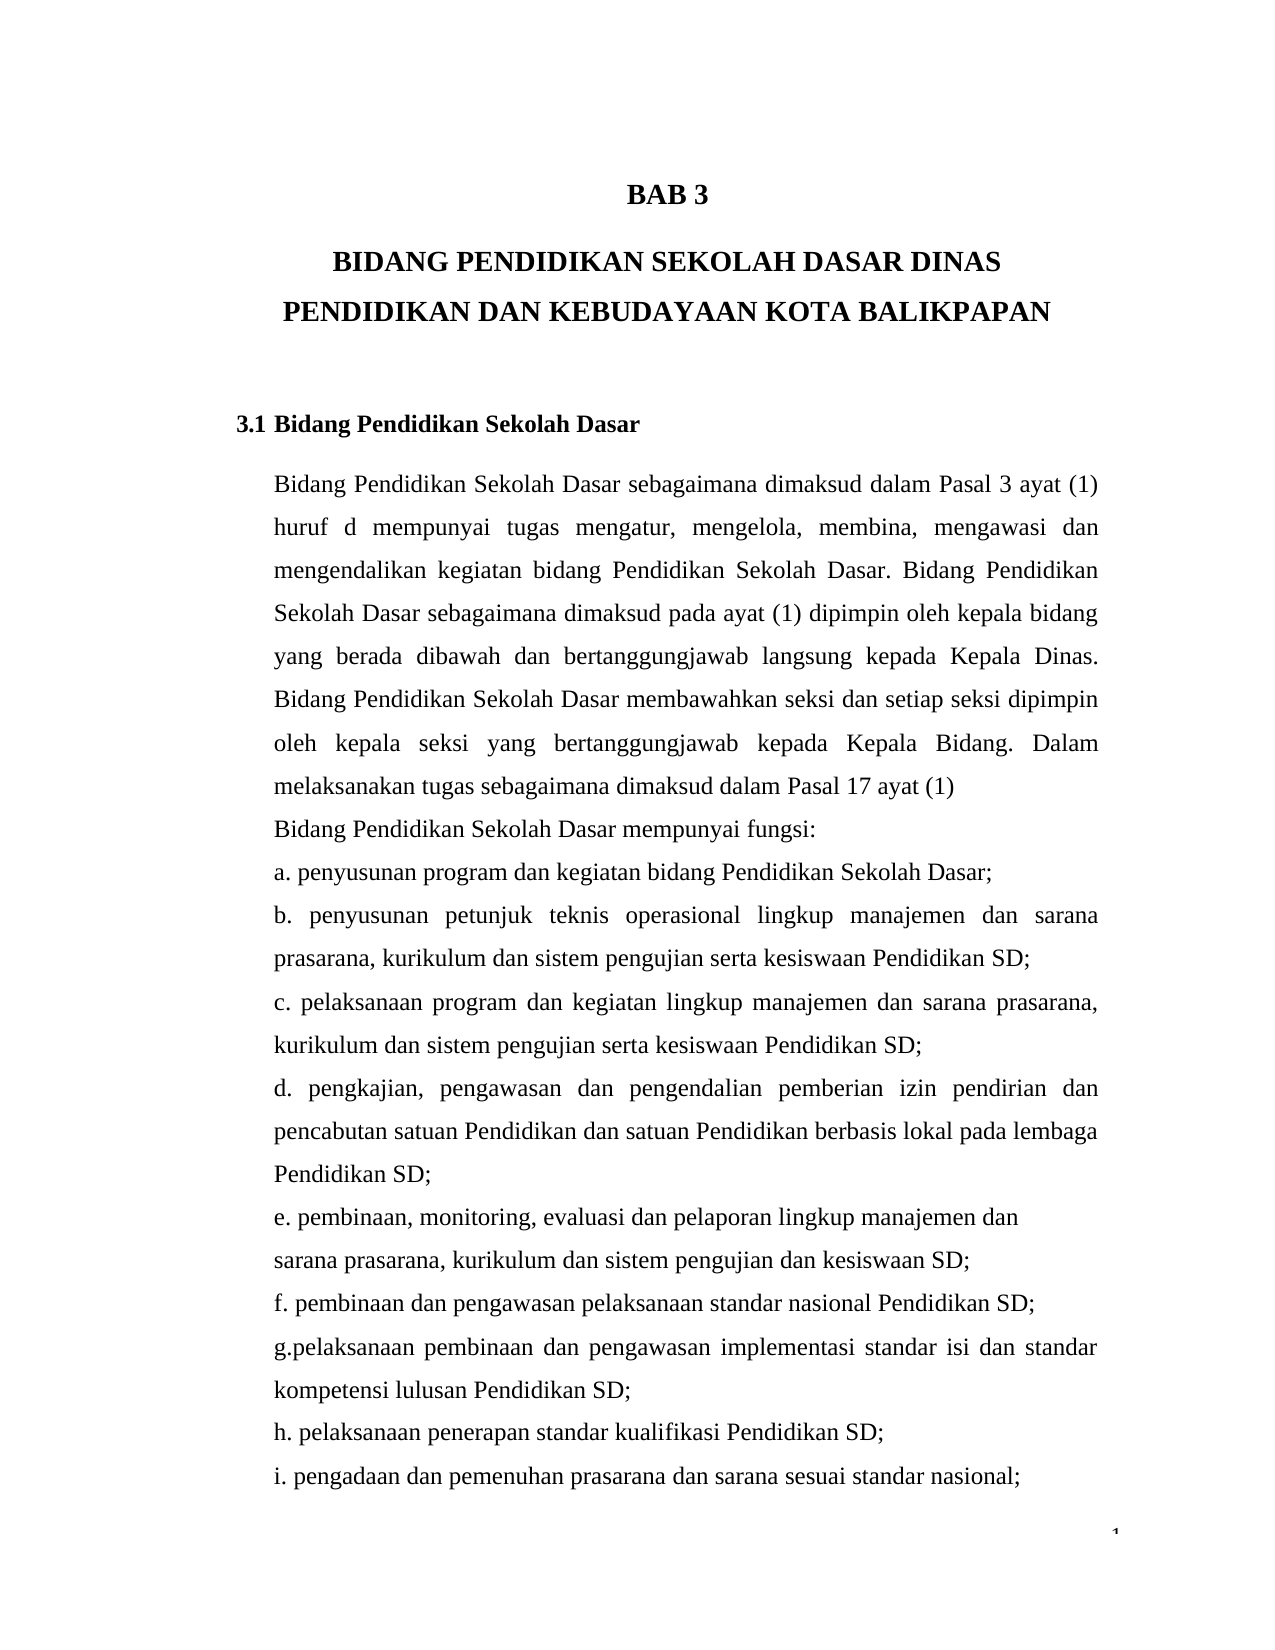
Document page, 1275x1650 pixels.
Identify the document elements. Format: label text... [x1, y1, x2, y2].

list pengadaan dan pemenuhan prasarana dan sarana sesuai standar nasional; [274, 1461, 1150, 1490]
list penyusunan petunjuk teknis operasional lingkup manajemen dan sarana prasarana, kurikulum dan sistem pengujian serta kesiswaan Pendidikan SD; [274, 900, 1098, 972]
text BIDANG PENDIDIKAN SEKOLAH DASAR DINAS PENDIDIKAN DAN KEBUDAYAAN KOTA BALIKPAPAN [282, 244, 1051, 328]
text Bidang Pendidikan Sekolah Dasar sebagaimana dimaksud dalam Pasal 3 ayat (1) huruf d mempunyai tugas mengatur, mengelola, membina, mengawasi dan mengendalikan kegiatan bidang Pendidikan Sekolah Dasar. Bidang Pendidikan Sekolah Dasar sebagaimana dimaksud pada ayat (1) dipimpin oleh kepala bidang yang berada dibawah dan bertanggungjawab langsung kepada Kepala Dinas. Bidang Pendidikan Sekolah Dasar membawahkan seksi dan setiap seksi dipimpin oleh kepala seksi yang bertanggungjawab kepada Kepala Bidang. Dalam melaksanakan tugas sebagaimana dimaksud dalam Pasal 17 ayat (1) [274, 469, 1099, 799]
list pembinaan dan pengawasan pelaksanaan standar nasional Pendidikan SD; g.pelaksanaan pembinaan dan pengawasan implementasi standar isi dan standar kompetensi lulusan Pendidikan SD; [274, 1288, 1099, 1403]
list penyusunan program dan kegiatan bidang Pendidikan Sekolah Dasar; [274, 857, 1150, 886]
list pengkajian, pengawasan dan pengendalian pemberian izin pendirian dan pencabutan satuan Pendidikan dan satuan Pendidikan berbasis lokal pada lembaga Pendidikan SD; [274, 1073, 1099, 1188]
subtitle BAB 3 [409, 177, 926, 211]
subtitle Bidang Pendidikan Sekolah Dasar [236, 409, 1150, 438]
text Bidang Pendidikan Sekolah Dasar mempunyai fungsi: [274, 814, 1150, 843]
list pembinaan, monitoring, evaluasi dan pelaporan lingkup manajemen dan sarana prasarana, kurikulum dan sistem pengujian dan kesiswaan SD; [274, 1202, 1019, 1274]
list pelaksanaan program dan kegiatan lingkup manajemen dan sarana prasarana, kurikulum dan sistem pengujian serta kesiswaan Pendidikan SD; [274, 987, 1099, 1058]
list pelaksanaan penerapan standar kualifikasi Pendidikan SD; [274, 1418, 1150, 1446]
